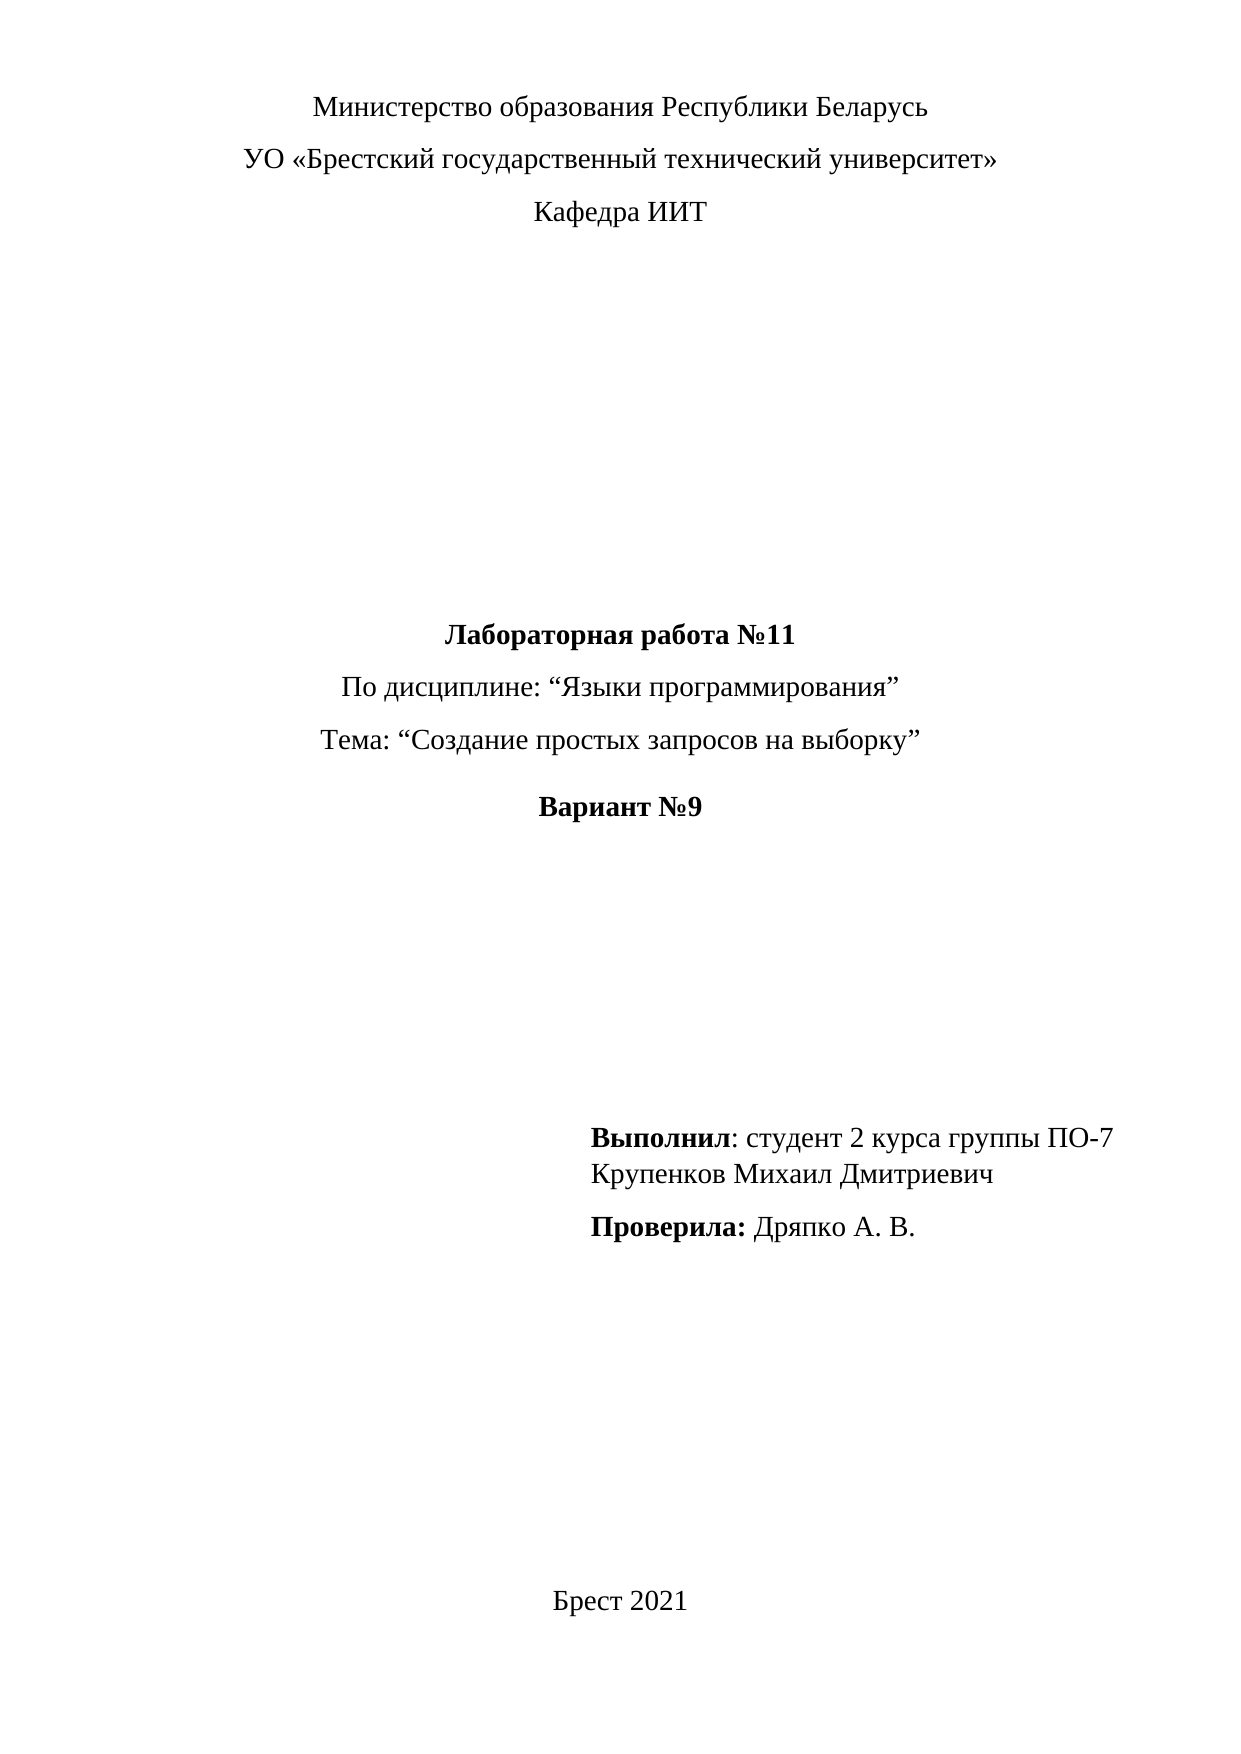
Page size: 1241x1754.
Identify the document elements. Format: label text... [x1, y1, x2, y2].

text Кафедра ИИТ [118, 194, 1122, 228]
text Проверила: Дряпко А. В. [591, 1209, 1122, 1243]
text УО «Брестский государственный технический университет» [118, 141, 1122, 175]
text Брест 2021 [118, 1583, 1122, 1617]
text По дисциплине: “Языки программирования” [118, 669, 1122, 703]
text Тема: “Создание простых запросов на выборку” [118, 722, 1122, 756]
text Вариант №9 [118, 789, 1122, 823]
text Лабораторная работа №11 [118, 617, 1122, 650]
text Выполнил: студент 2 курса группы ПО-7 Крупенков Михаил Дмитриевич [591, 1120, 1122, 1190]
text Министерство образования Республики Беларусь [118, 89, 1122, 122]
